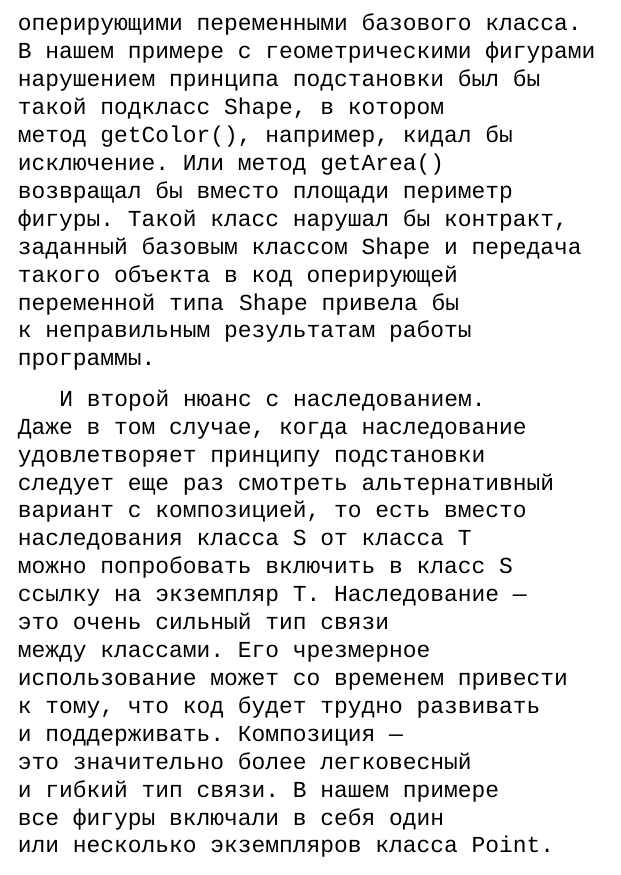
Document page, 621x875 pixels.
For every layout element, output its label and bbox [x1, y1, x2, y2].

text [18, 12, 608, 373]
text [18, 387, 608, 860]
